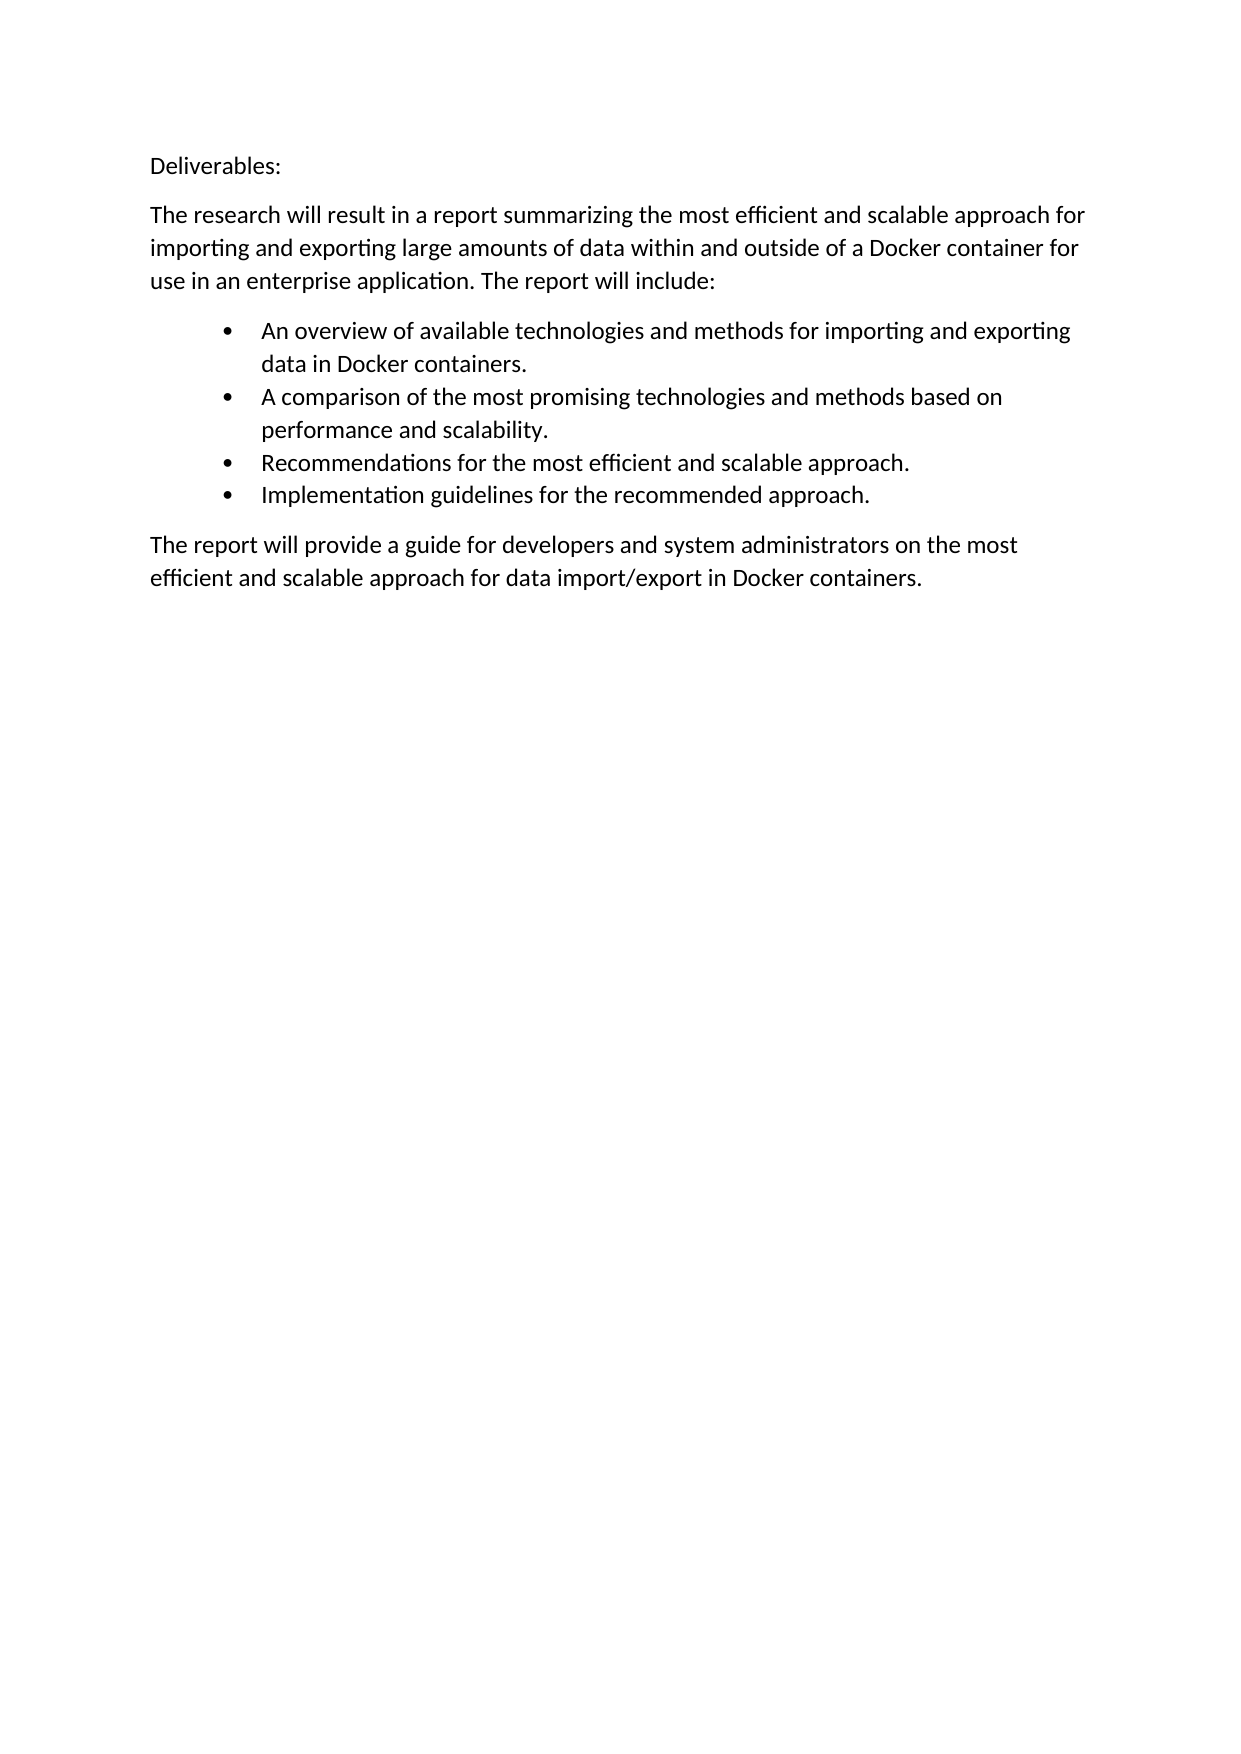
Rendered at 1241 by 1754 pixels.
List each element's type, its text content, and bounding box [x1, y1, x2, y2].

text The research will result in a report summarizing the most efficient and scalable approach for importing and exporting large amounts of data within and outside of a Docker container for use in an enterprise application. The report will include: [150, 199, 1090, 296]
list Implementation guidelines for the recommended approach. [224, 479, 1090, 510]
list Recommendations for the most efficient and scalable approach. [224, 447, 1090, 477]
list An overview of available technologies and methods for importing and exporting data in Docker containers. [224, 315, 1090, 378]
text The report will provide a guide for developers and system administrators on the most efficient and scalable approach for data import/export in Docker containers. [150, 529, 1090, 593]
list A comparison of the most promising technologies and methods based on performance and scalability. [224, 381, 1090, 444]
text Deliverables: [150, 150, 1090, 181]
